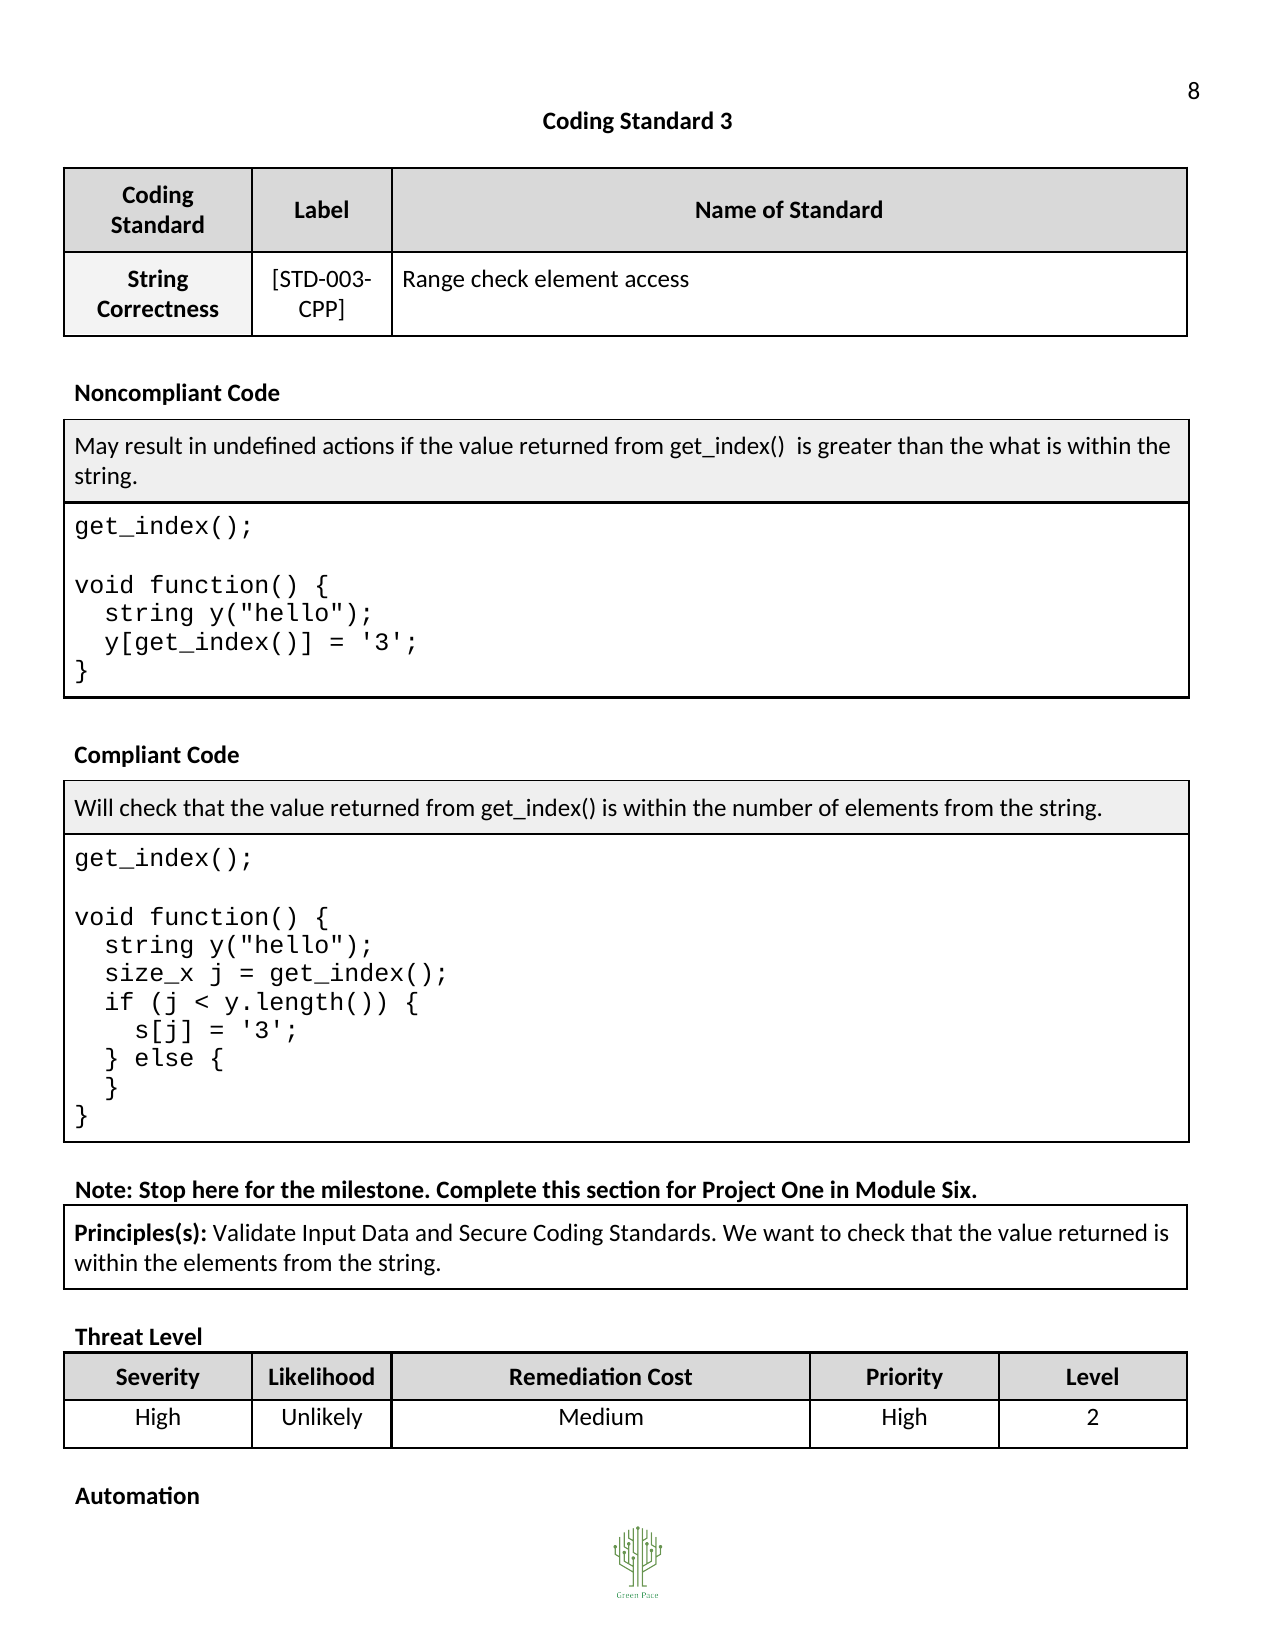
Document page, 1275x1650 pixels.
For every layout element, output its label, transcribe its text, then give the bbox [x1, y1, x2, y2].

table_cell String Correctness [65, 253, 251, 334]
table_cell Range check element access [393, 253, 1186, 334]
table_cell Will check that the value returned from get_index() is within the number of elements from the string. [65, 781, 1188, 833]
table_header Name of Standard [393, 169, 1186, 251]
table_header Compliant Code [64, 729, 1189, 780]
table_cell 2 [1000, 1401, 1186, 1447]
table_cell get_index(); void function() { string y("hello"); size_x j = get_index(); if (j < y.length()) { s[j] = '3'; } else { } } [65, 835, 1188, 1141]
text Note: Stop here for the milestone. Complete this section for Project One in Module Six. [75, 1174, 1200, 1204]
picture [605, 1521, 670, 1606]
text Automation [75, 1480, 1200, 1510]
table_header Level [1000, 1354, 1186, 1399]
table_cell Medium [393, 1401, 809, 1447]
table_header Noncompliant Code [64, 367, 1189, 418]
table_cell [STD-003-CPP] [253, 253, 391, 334]
table_cell Unlikely [253, 1401, 390, 1447]
table_cell get_index(); void function() { string y("hello"); y[get_index()] = '3'; } [65, 504, 1188, 696]
table_cell High [811, 1401, 998, 1447]
table_header Label [253, 169, 391, 251]
table_cell May result in undefined actions if the value returned from get_index() is greater than the what is within the string. [65, 420, 1188, 501]
table_header Principles(s): Validate Input Data and Secure Coding Standards. We want to check that the value returned is within the elements from the string. [65, 1206, 1186, 1288]
table_header Priority [811, 1354, 998, 1399]
table_header Likelihood [253, 1354, 390, 1399]
text Threat Level [75, 1321, 1200, 1351]
table_header Coding Standard [65, 169, 251, 251]
table_header Severity [65, 1354, 251, 1399]
table_cell High [65, 1401, 251, 1447]
subtitle Coding Standard 3 [75, 106, 1200, 136]
table_header Remediation Cost [393, 1354, 809, 1399]
